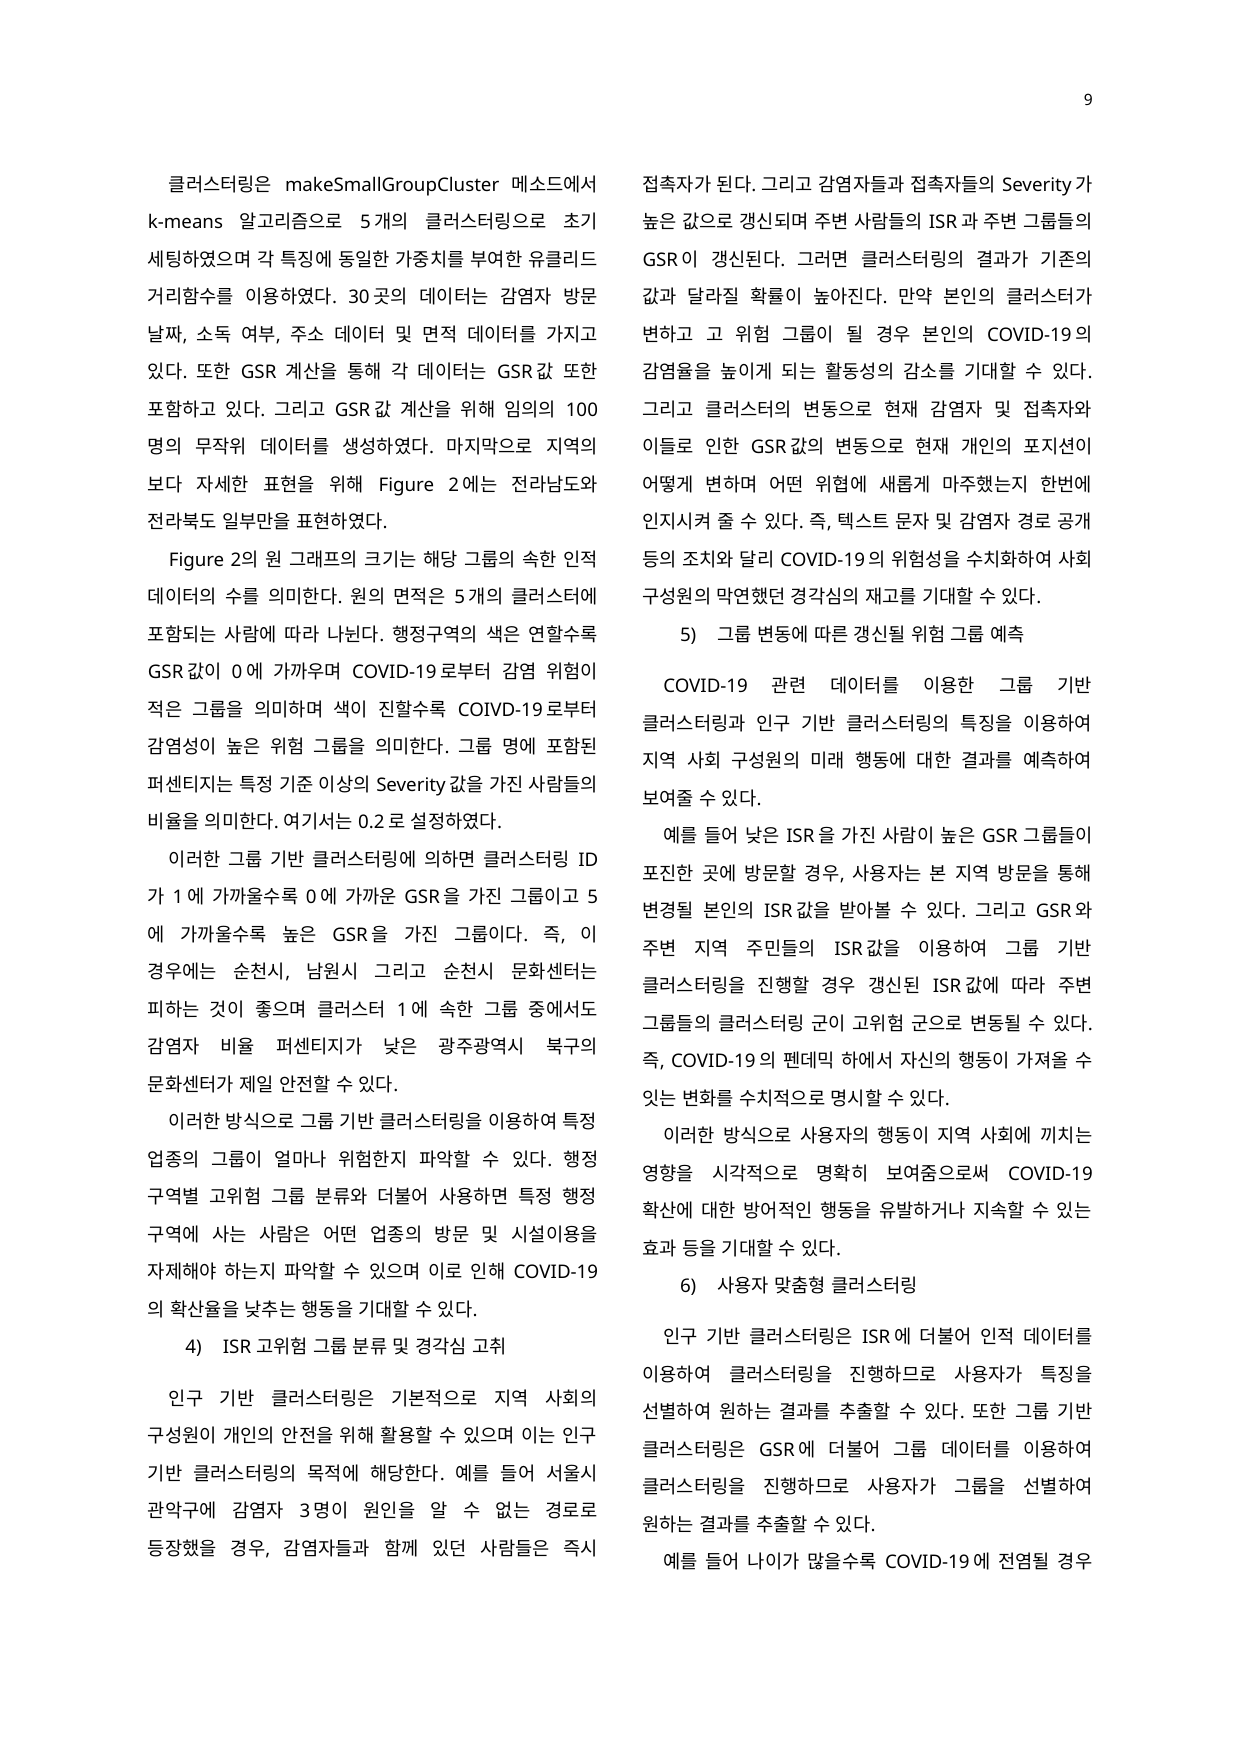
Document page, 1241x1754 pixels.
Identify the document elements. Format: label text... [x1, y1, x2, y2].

text 이러한 방식으로 그룹 기반 클러스터링을 이용하여 특정 업종의 그룹이 얼마나 위험한지 파악할 수 있다. 행정 구역별 고위험 그룹 분류와 더불어 사용하면 특정 행정 구역에 사는 사람은 어떤 업종의 방문 및 시설이용을 자제해야 하는지 파악할 수 있으며 이로 인해 COVID-19의 확산율을 낮추는 행동을 기대할 수 있다. [148, 1102, 598, 1327]
text 클러스터링은 makeSmallGroupCluster 메소드에서 k-means 알고리즘으로 5개의 클러스터링으로 초기 세팅하였으며 각 특징에 동일한 가중치를 부여한 유클리드 거리함수를 이용하였다. 30곳의 데이터는 감염자 방문 날짜, 소독 여부, 주소 데이터 및 면적 데이터를 가지고 있다. 또한 GSR 계산을 통해 각 데이터는 GSR값 또한 포함하고 있다. 그리고 GSR값 계산을 위해 임의의 100명의 무작위 데이터를 생성하였다. 마지막으로 지역의 보다 자세한 표현을 위해 Figure 2에는 전라남도와 전라북도 일부만을 표현하였다. [148, 164, 598, 539]
text COVID-19 관련 데이터를 이용한 그룹 기반 클러스터링과 인구 기반 클러스터링의 특징을 이용하여 지역 사회 구성원의 미래 행동에 대한 결과를 예측하여 보여줄 수 있다. [642, 666, 1092, 816]
subtitle 사용자 맞춤형 클러스터링 [680, 1266, 1092, 1303]
text 이러한 그룹 기반 클러스터링에 의하면 클러스터링 ID가 1에 가까울수록 0에 가까운 GSR을 가진 그룹이고 5에 가까울수록 높은 GSR을 가진 그룹이다. 즉, 이 경우에는 순천시, 남원시 그리고 순천시 문화센터는 피하는 것이 좋으며 클러스터 1에 속한 그룹 중에서도 감염자 비율 퍼센티지가 낮은 광주광역시 북구의 문화센터가 제일 안전할 수 있다. [148, 839, 598, 1102]
subtitle ISR 고위험 그룹 분류 및 경각심 고취 [185, 1327, 598, 1364]
text 인구 기반 클러스터링은 기본적으로 지역 사회의 구성원이 개인의 안전을 위해 활용할 수 있으며 이는 인구 기반 클러스터링의 목적에 해당한다. 예를 들어 서울시 관악구에 감염자 3명이 원인을 알 수 없는 경로로 등장했을 경우, 감염자들과 함께 있던 사람들은 즉시 접촉자가 된다. 그리고 감염자들과 접촉자들의 Severity가 높은 값으로 갱신되며 주변 사람들의 ISR과 주변 그룹들의 GSR이 갱신된다. 그러면 클러스터링의 결과가 기존의 값과 달라질 확률이 높아진다. 만약 본인의 클러스터가 변하고 고 위험 그룹이 될 경우 본인의 COVID-19의 감염율을 높이게 되는 활동성의 감소를 기대할 수 있다. 그리고 클러스터의 변동으로 현재 감염자 및 접촉자와 이들로 인한 GSR값의 변동으로 현재 개인의 포지션이 어떻게 변하며 어떤 위협에 새롭게 마주했는지 한번에 인지시켜 줄 수 있다. 즉, 텍스트 문자 및 감염자 경로 공개 등의 조치와 달리 COVID-19의 위험성을 수치화하여 사회 구성원의 막연했던 경각심의 재고를 기대할 수 있다. [148, 1378, 598, 1566]
text Figure 2의 원 그래프의 크기는 해당 그룹의 속한 인적 데이터의 수를 의미한다. 원의 면적은 5개의 클러스터에 포함되는 사람에 따라 나뉜다. 행정구역의 색은 연할수록 GSR값이 0에 가까우며 COVID-19로부터 감염 위험이 적은 그룹을 의미하며 색이 진할수록 COIVD-19로부터 감염성이 높은 위험 그룹을 의미한다. 그룹 명에 포함된 퍼센티지는 특정 기준 이상의 Severity값을 가진 사람들의 비율을 의미한다. 여기서는 0.2로 설정하였다. [148, 539, 598, 839]
text 인구 기반 클러스터링은 기본적으로 지역 사회의 구성원이 개인의 안전을 위해 활용할 수 있으며 이는 인구 기반 클러스터링의 목적에 해당한다. 예를 들어 서울시 관악구에 감염자 3명이 원인을 알 수 없는 경로로 등장했을 경우, 감염자들과 함께 있던 사람들은 즉시 접촉자가 된다. 그리고 감염자들과 접촉자들의 Severity가 높은 값으로 갱신되며 주변 사람들의 ISR과 주변 그룹들의 GSR이 갱신된다. 그러면 클러스터링의 결과가 기존의 값과 달라질 확률이 높아진다. 만약 본인의 클러스터가 변하고 고 위험 그룹이 될 경우 본인의 COVID-19의 감염율을 높이게 되는 활동성의 감소를 기대할 수 있다. 그리고 클러스터의 변동으로 현재 감염자 및 접촉자와 이들로 인한 GSR값의 변동으로 현재 개인의 포지션이 어떻게 변하며 어떤 위협에 새롭게 마주했는지 한번에 인지시켜 줄 수 있다. 즉, 텍스트 문자 및 감염자 경로 공개 등의 조치와 달리 COVID-19의 위험성을 수치화하여 사회 구성원의 막연했던 경각심의 재고를 기대할 수 있다. [642, 164, 1092, 614]
subtitle 그룹 변동에 따른 갱신될 위험 그룹 예측 [680, 614, 1092, 652]
text 예를 들어 낮은 ISR을 가진 사람이 높은 GSR 그룹들이 포진한 곳에 방문할 경우, 사용자는 본 지역 방문을 통해 변경될 본인의 ISR값을 받아볼 수 있다. 그리고 GSR와 주변 지역 주민들의 ISR값을 이용하여 그룹 기반 클러스터링을 진행할 경우 갱신된 ISR값에 따라 주변 그룹들의 클러스터링 군이 고위험 군으로 변동될 수 있다. 즉, COVID-19의 펜데믹 하에서 자신의 행동이 가져올 수 잇는 변화를 수치적으로 명시할 수 있다. [642, 816, 1092, 1116]
text 이러한 방식으로 사용자의 행동이 지역 사회에 끼치는 영향을 시각적으로 명확히 보여줌으로써 COVID-19 확산에 대한 방어적인 행동을 유발하거나 지속할 수 있는 효과 등을 기대할 수 있다. [642, 1116, 1092, 1266]
text 인구 기반 클러스터링은 ISR에 더불어 인적 데이터를 이용하여 클러스터링을 진행하므로 사용자가 특징을 선별하여 원하는 결과를 추출할 수 있다. 또한 그룹 기반 클러스터링은 GSR에 더불어 그룹 데이터를 이용하여 클러스터링을 진행하므로 사용자가 그룹을 선별하여 원하는 결과를 추출할 수 있다. [642, 1317, 1092, 1542]
